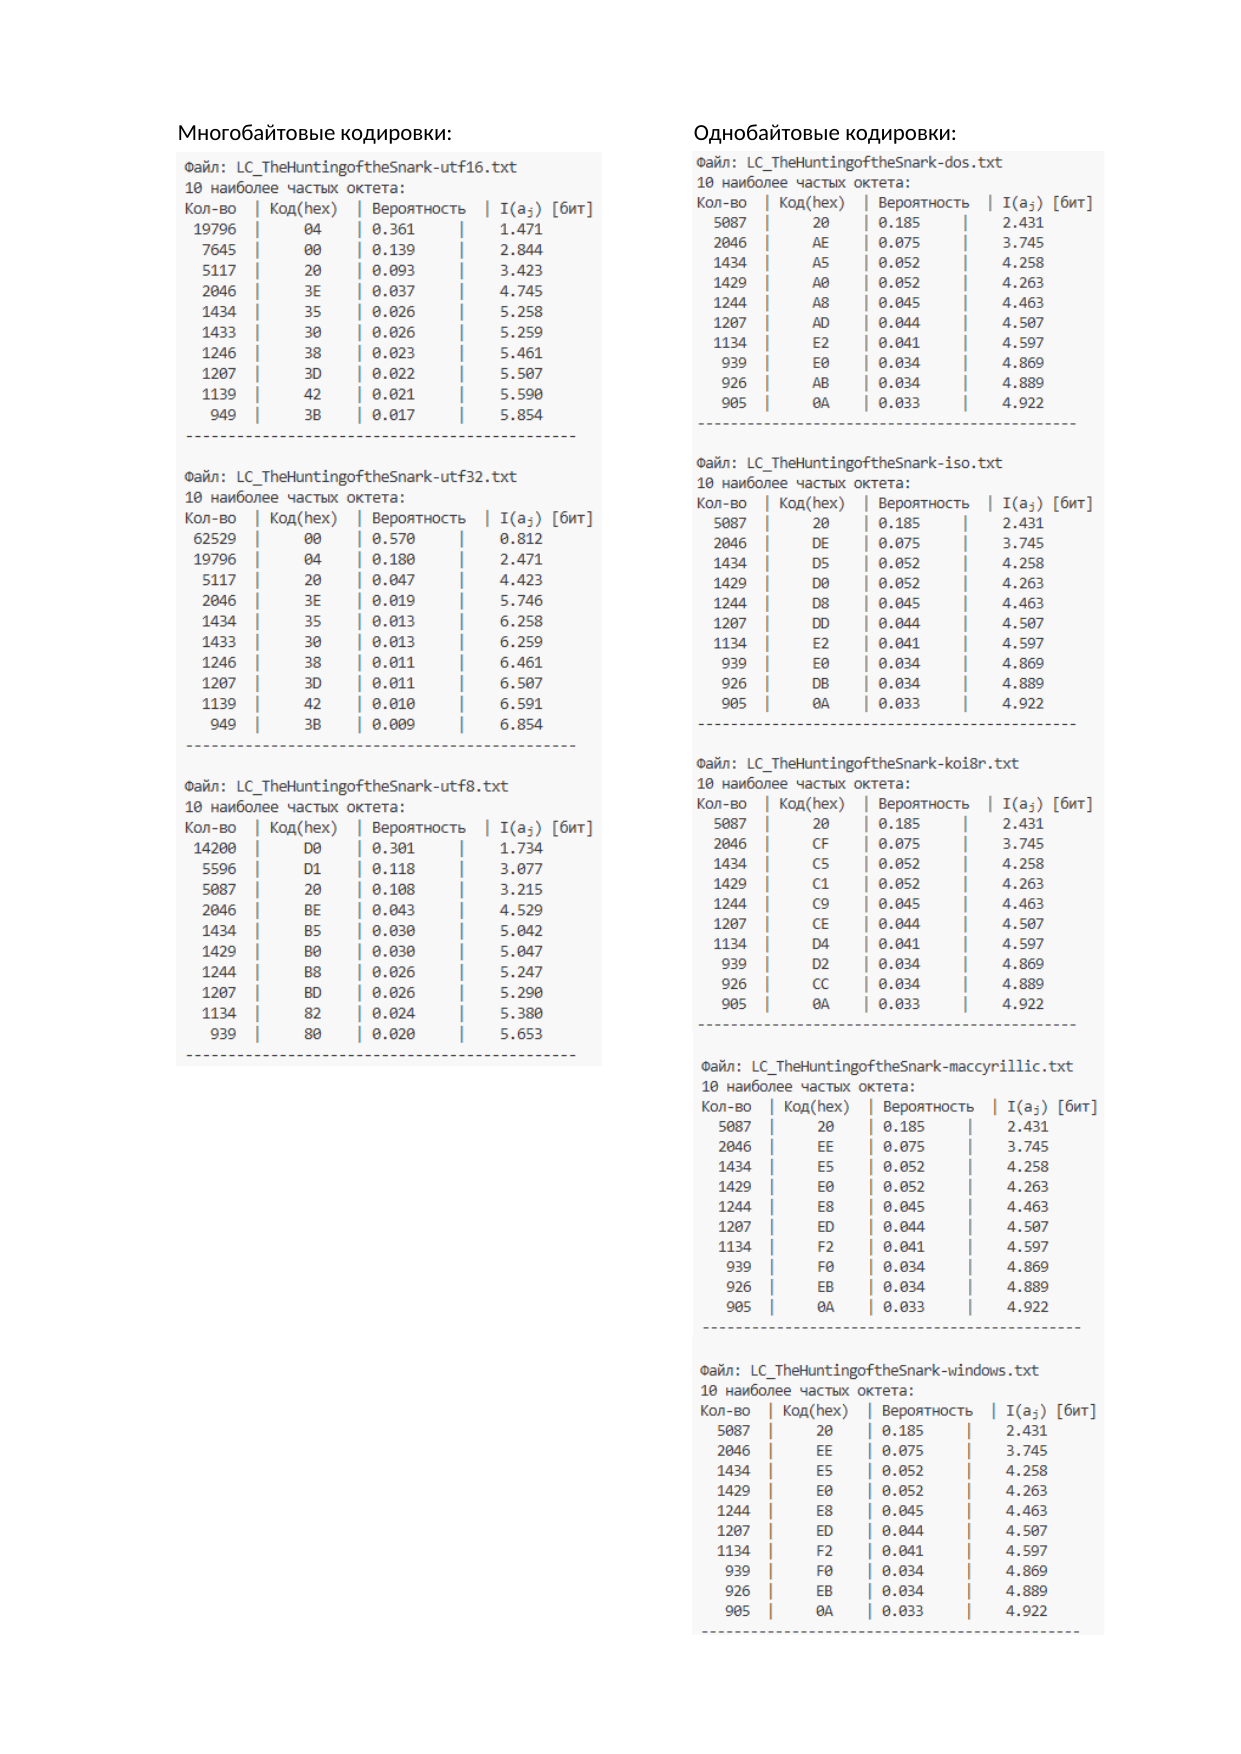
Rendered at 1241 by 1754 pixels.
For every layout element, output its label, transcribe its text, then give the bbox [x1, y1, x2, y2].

text Многобайтовые кодировки: Однобайтовые кодировки: [177, 118, 1152, 176]
picture [176, 152, 602, 1066]
picture [692, 151, 1105, 1635]
